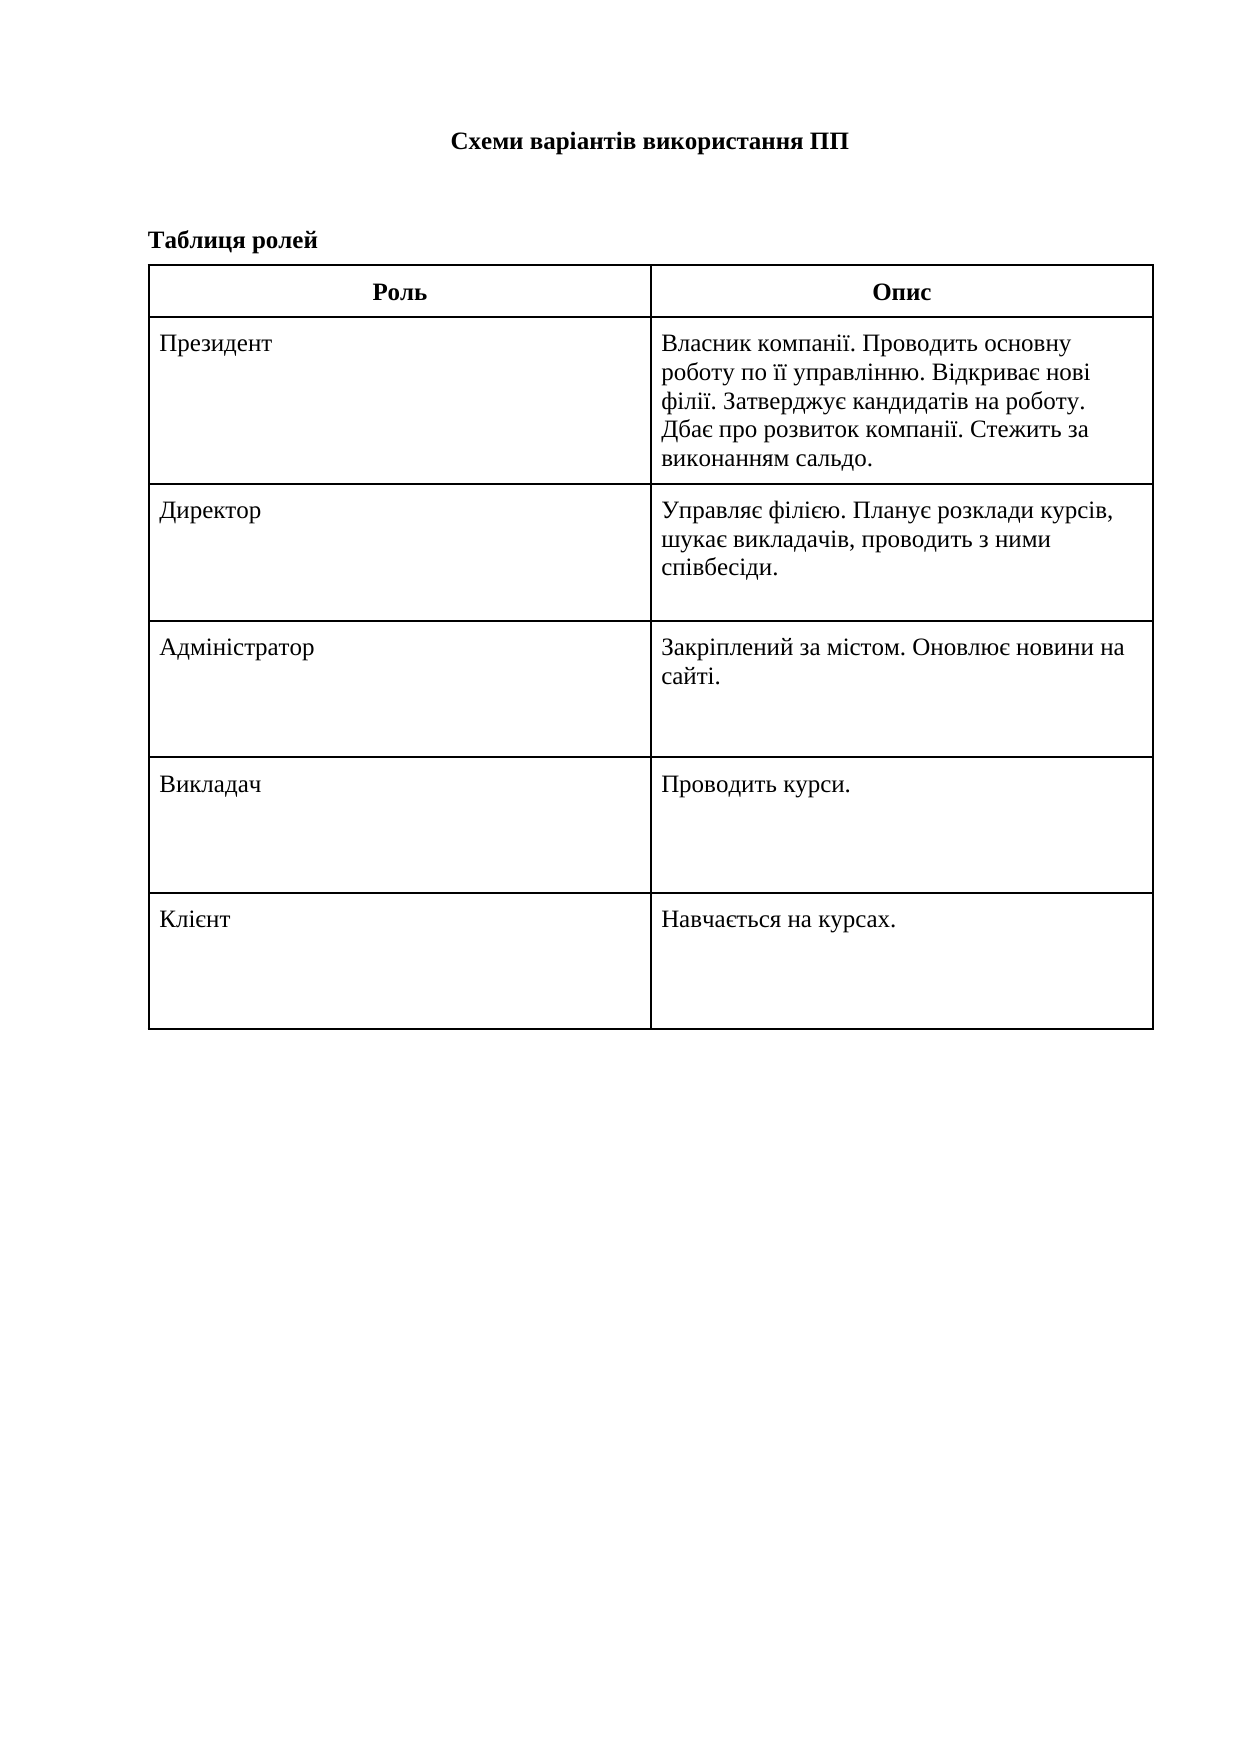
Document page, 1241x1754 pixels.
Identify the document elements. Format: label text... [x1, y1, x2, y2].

table_cell Закріплений за містом. Оновлює новини на сайті. [652, 622, 1152, 756]
table_header Роль [150, 266, 650, 316]
table_cell Директор [150, 485, 650, 620]
subtitle Таблиця ролей [148, 225, 1152, 253]
table_cell Президент [150, 318, 650, 482]
table_cell Адміністратор [150, 622, 650, 756]
table_cell Клієнт [150, 894, 650, 1028]
table_header Опис [652, 266, 1152, 316]
table_cell Власник компанії. Проводить основну роботу по її управлінню. Відкриває нові філії. Затверджує кандидатів на роботу. Дбає про розвиток компанії. Стежить за виконанням сальдо. [652, 318, 1152, 482]
subtitle Схеми варіантів використання ПП [148, 126, 1152, 155]
table_cell Навчається на курсах. [652, 894, 1152, 1028]
table_cell Проводить курси. [652, 758, 1152, 892]
table_cell Викладач [150, 758, 650, 892]
table_cell Управляє філією. Планує розклади курсів, шукає викладачів, проводить з ними співбесіди. [652, 485, 1152, 620]
